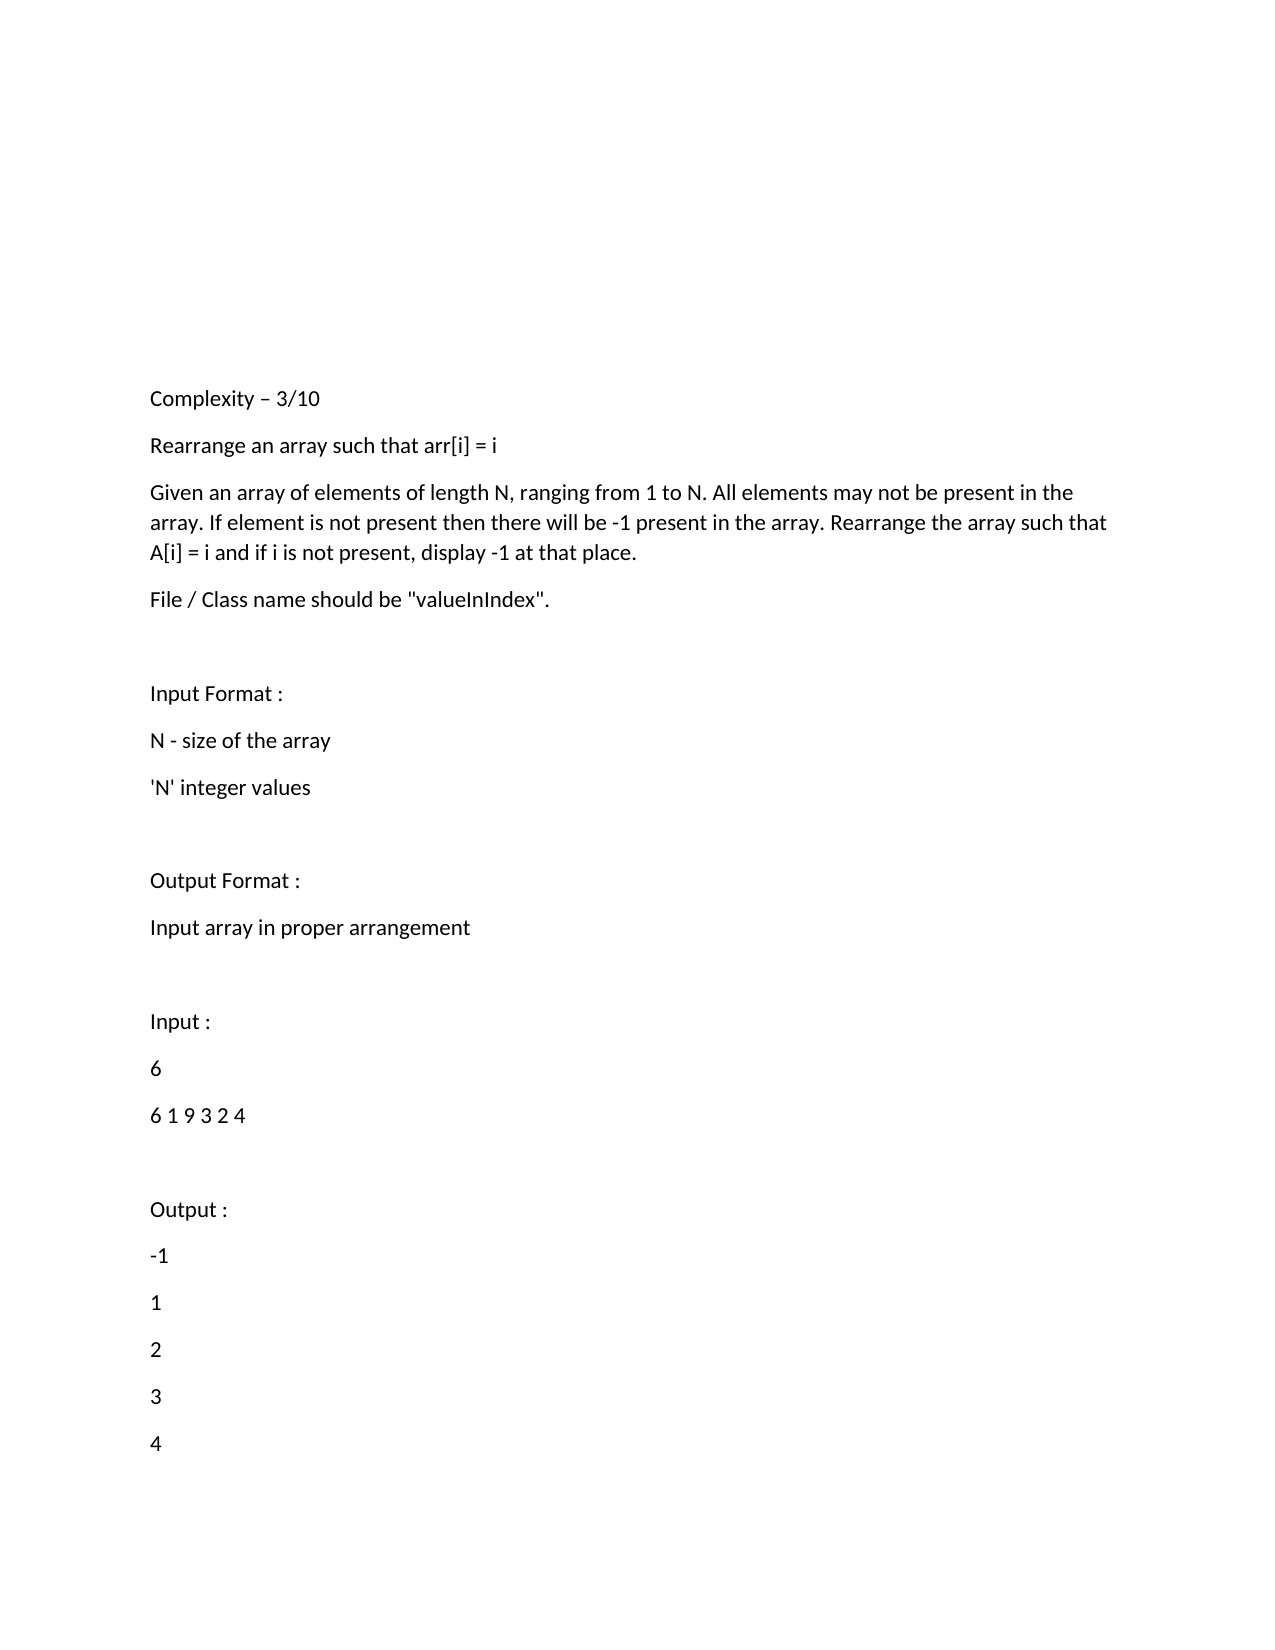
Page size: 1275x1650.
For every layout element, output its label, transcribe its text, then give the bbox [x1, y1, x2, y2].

text Complexity – 3/10 [150, 384, 1125, 412]
text Output : [150, 1195, 1125, 1223]
text 'N' integer values [150, 773, 1125, 801]
text 3 [150, 1382, 1125, 1410]
text 6 [150, 1054, 1125, 1082]
text Input : [150, 1007, 1125, 1035]
text Output Format : [150, 867, 1125, 895]
text -1 [150, 1242, 1125, 1270]
text 6 1 9 3 2 4 [150, 1101, 1125, 1129]
text 2 [150, 1335, 1125, 1363]
text 1 [150, 1288, 1125, 1317]
text Rearrange an array such that arr[i] = i [150, 431, 1125, 459]
text 4 [150, 1429, 1125, 1457]
text N - size of the array [150, 726, 1125, 754]
text File / Class name should be "valueInIndex". [150, 585, 1125, 613]
text Input Format : [150, 679, 1125, 707]
text Input array in proper arrangement [150, 913, 1125, 942]
text Given an array of elements of length N, ranging from 1 to N. All elements may not be present in the array. If element is not present then there will be -1 present in the array. Rearrange the array such that A[i] = i and if i is not present, display -1 at that place. [150, 478, 1125, 567]
